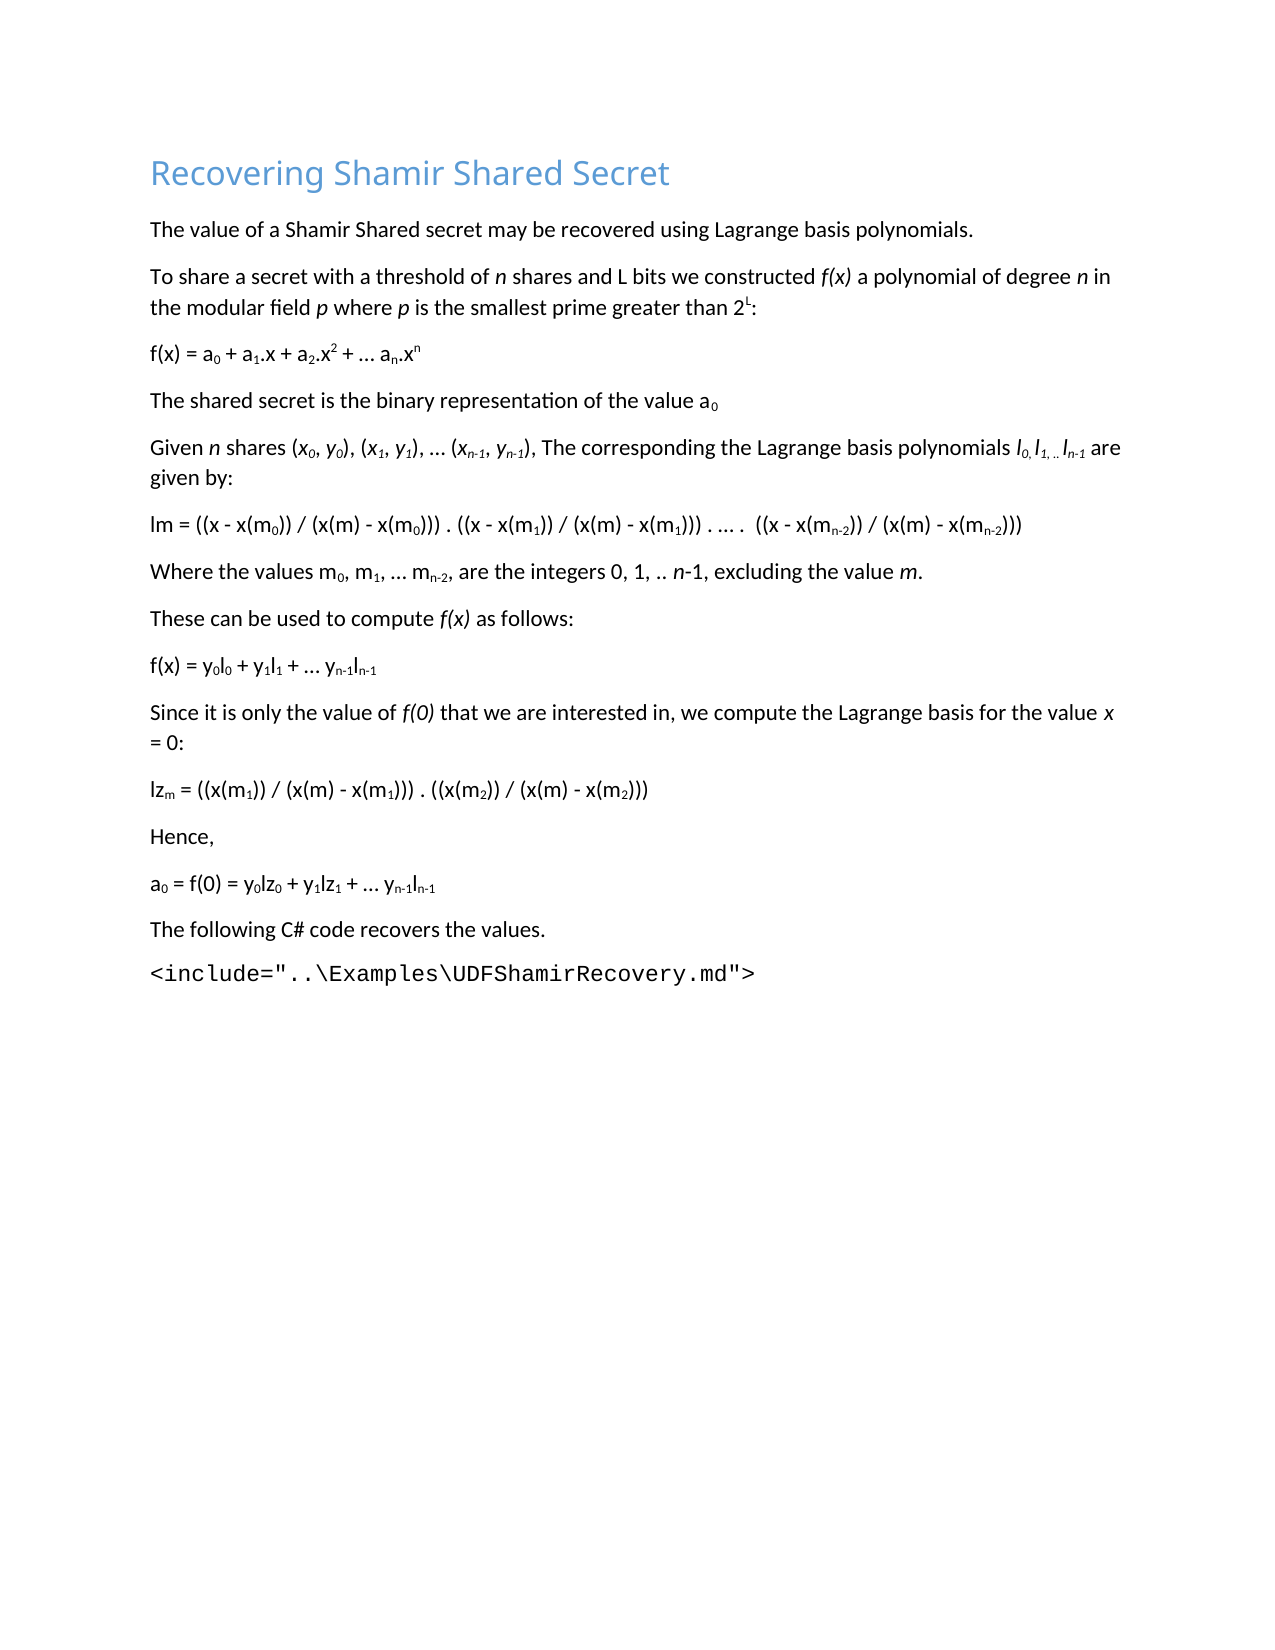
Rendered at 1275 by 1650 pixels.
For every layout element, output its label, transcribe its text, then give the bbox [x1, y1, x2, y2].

text These can be used to compute f(x) as follows: [150, 604, 1125, 632]
text The following C# code recovers the values. [150, 916, 1125, 944]
text lm = ((x - x(m0)) / (x(m) - x(m0))) . ((x - x(m1)) / (x(m) - x(m1))) . … . ((x - x(mn-2)) / (x(m) - x(mn-2))) [150, 510, 1125, 538]
text To share a secret with a threshold of n shares and L bits we constructed f(x) a polynomial of degree n in the modular field p where p is the smallest prime greater than 2L: [150, 262, 1125, 321]
text lzm = ((x(m1)) / (x(m) - x(m1))) . ((x(m2)) / (x(m) - x(m2))) [150, 775, 1125, 803]
text Recovering Shamir Shared Secret [150, 150, 1125, 195]
text The value of a Shamir Shared secret may be recovered using Lagrange basis polynomials. [150, 216, 1125, 244]
text <include="..\Examples\UDFShamirRecovery.md"> [150, 962, 1125, 988]
text Given n shares (x0, y0), (x1, y1), … (xn-1, yn-1), The corresponding the Lagrange basis polynomials l0, l1, .. ln-1 are given by: [150, 433, 1125, 492]
text f(x) = y0l0 + y1l1 + … yn-1ln-1 [150, 651, 1125, 679]
text Hence, [150, 822, 1125, 850]
text Since it is only the value of f(0) that we are interested in, we compute the Lagrange basis for the value x = 0: [150, 698, 1125, 756]
text Where the values m0, m1, … mn-2, are the integers 0, 1, .. n-1, excluding the value m. [150, 557, 1125, 585]
text The shared secret is the binary representation of the value a0 [150, 386, 1125, 414]
text a0 = f(0) = y0lz0 + y1lz1 + … yn-1ln-1 [150, 869, 1125, 897]
text f(x) = a0 + a1.x + a2.x2 + … an.xn [150, 339, 1125, 368]
